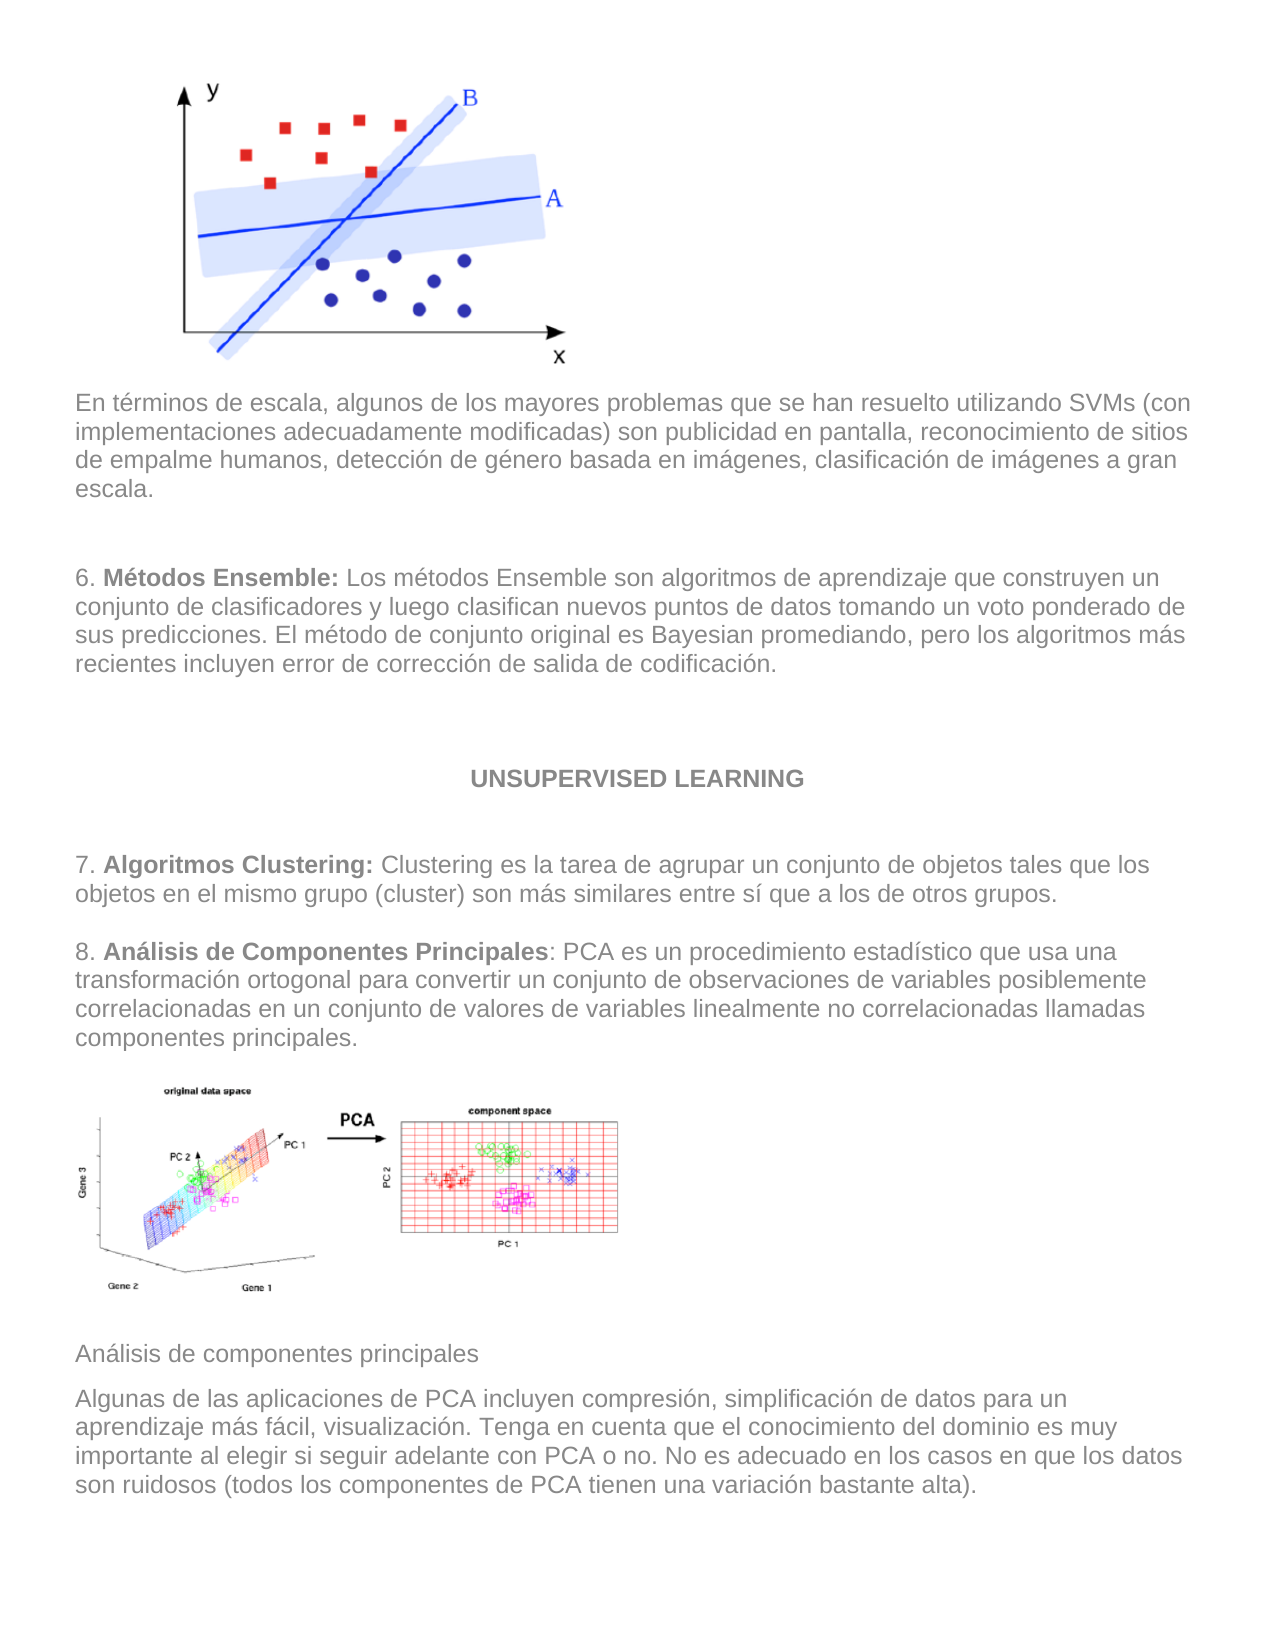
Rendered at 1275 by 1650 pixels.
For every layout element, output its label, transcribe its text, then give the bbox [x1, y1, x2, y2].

text UNSUPERVISED LEARNING [75, 764, 1200, 793]
picture [75, 1051, 620, 1324]
text 7. Algoritmos Clustering: Clustering es la tarea de agrupar un conjunto de objetos tales que los objetos en el mismo grupo (cluster) son más similares entre sí que a los de otros grupos. [75, 850, 1200, 908]
text 6. Métodos Ensemble: Los métodos Ensemble son algoritmos de aprendizaje que construyen un conjunto de clasificadores y luego clasifican nuevos puntos de datos tomando un voto ponderado de sus predicciones. El método de conjunto original es Bayesian promediando, pero los algoritmos más recientes incluyen error de corrección de salida de codificación. [75, 563, 1200, 678]
picture [75, 75, 671, 373]
text Algunas de las aplicaciones de PCA incluyen compresión, simplificación de datos para un aprendizaje más fácil, visualización. Tenga en cuenta que el conocimiento del dominio es muy importante al elegir si seguir adelante con PCA o no. No es adecuado en los casos en que los datos son ruidosos (todos los componentes de PCA tienen una variación bastante alta). [75, 1383, 1200, 1498]
text 8. Análisis de Componentes Principales: PCA es un procedimiento estadístico que usa una transformación ortogonal para convertir un conjunto de observaciones de variables posiblemente correlacionadas en un conjunto de valores de variables linealmente no correlacionadas llamadas componentes principales. [75, 937, 1200, 1052]
text En términos de escala, algunos de los mayores problemas que se han resuelto utilizando SVMs (con implementaciones adecuadamente modificadas) son publicidad en pantalla, reconocimiento de sitios de empalme humanos, detección de género basada en imágenes, clasificación de imágenes a gran escala. [75, 388, 1200, 503]
text Análisis de componentes principales [75, 1339, 1200, 1368]
